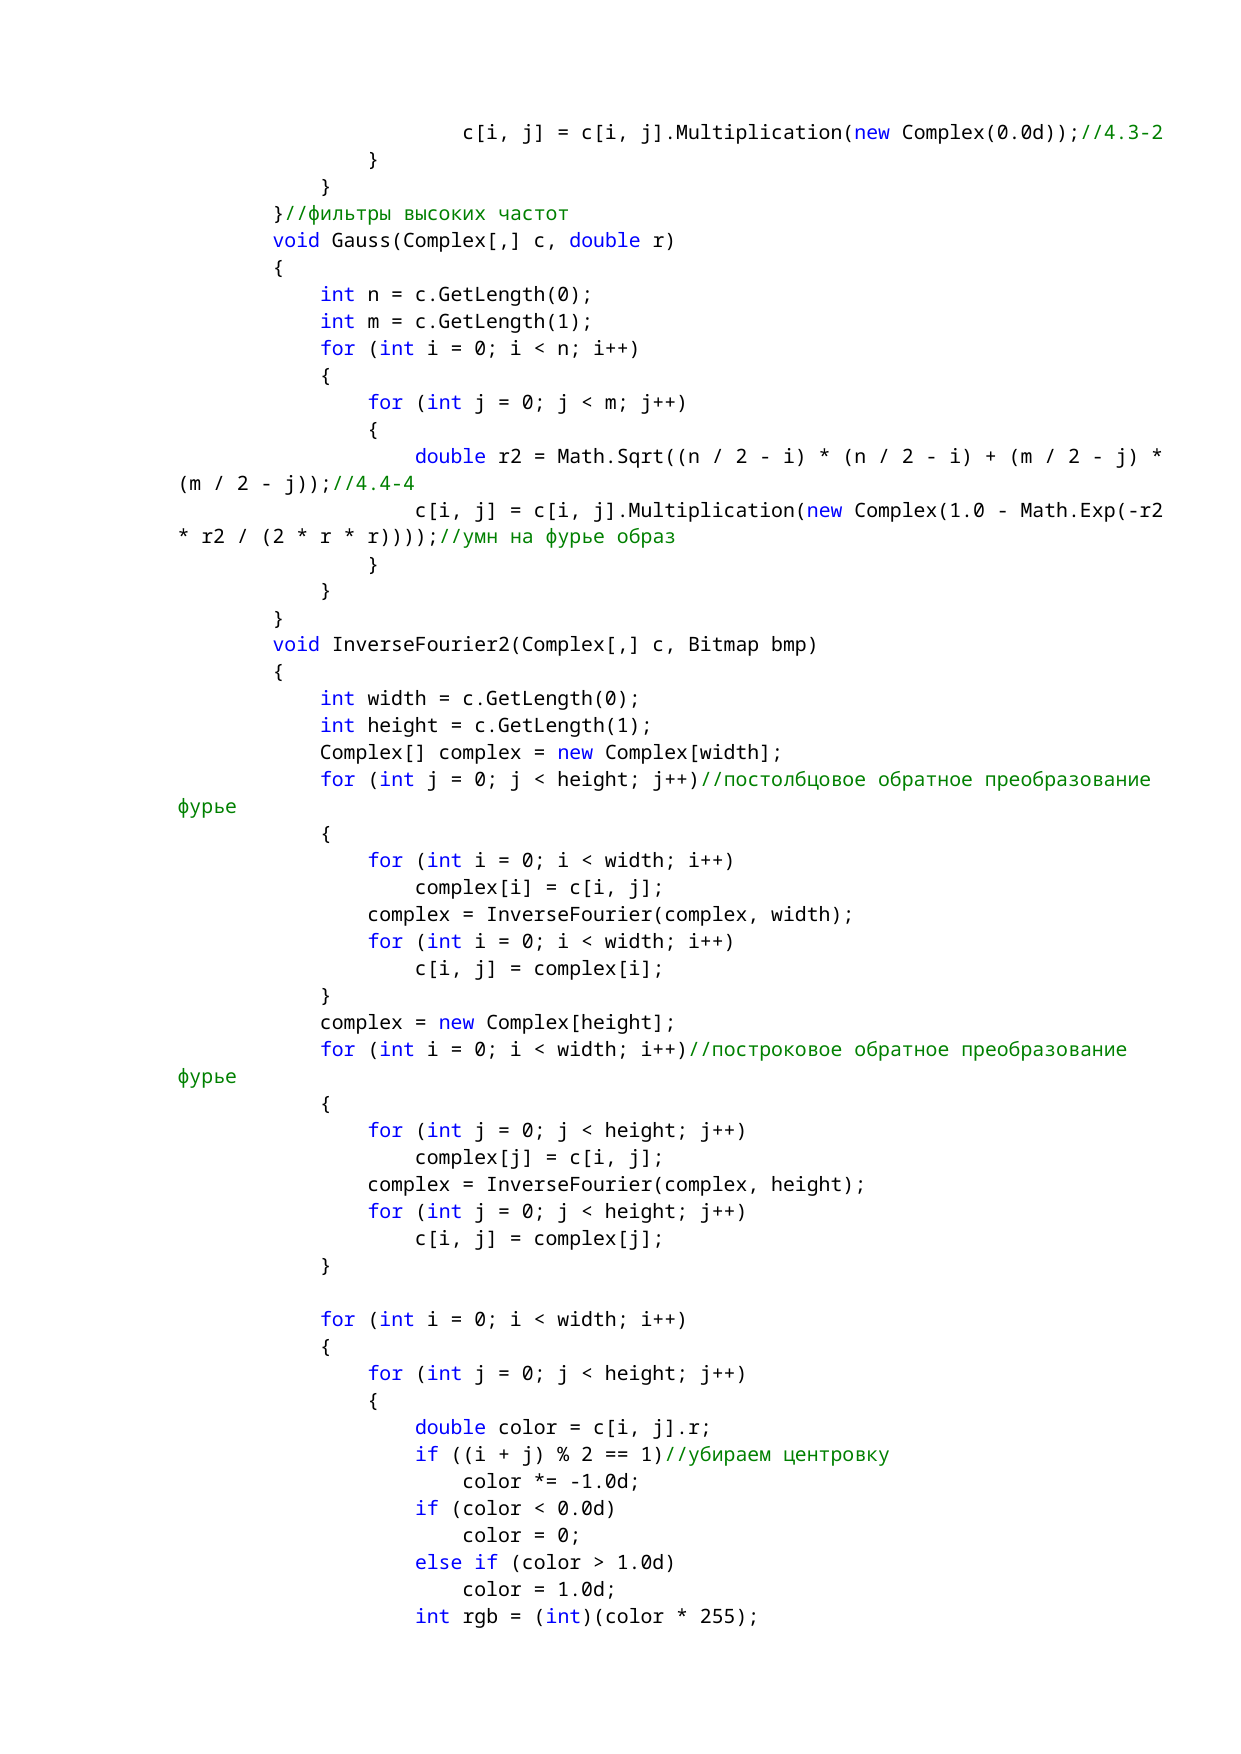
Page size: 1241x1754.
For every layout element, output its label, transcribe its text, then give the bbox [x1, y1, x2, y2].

text Complex[] complex = new Complex[width]; [177, 739, 1181, 766]
text if (color < 0.0d) [177, 1494, 1181, 1521]
text { [177, 415, 1181, 442]
text { [177, 658, 1181, 685]
text double color = c[i, j].r; [177, 1413, 1181, 1440]
text complex[j] = c[i, j]; [177, 1143, 1181, 1170]
text complex = new Complex[height]; [177, 1008, 1181, 1035]
text int rgb = (int)(color * 255); [177, 1602, 1181, 1629]
text } [177, 145, 1181, 172]
text c[i, j] = complex[j]; [177, 1224, 1181, 1251]
text color = 1.0d; [177, 1575, 1181, 1602]
text }//фильтры высоких частот [177, 199, 1181, 226]
text color *= -1.0d; [177, 1467, 1181, 1494]
text } [177, 172, 1181, 199]
text } [177, 550, 1181, 577]
text for (int j = 0; j < height; j++) [177, 1116, 1181, 1143]
text } [177, 1251, 1181, 1278]
text if ((i + j) % 2 == 1)//убираем центровку [177, 1440, 1181, 1467]
text { [177, 1386, 1181, 1413]
text int m = c.GetLength(1); [177, 307, 1181, 334]
text } [177, 981, 1181, 1008]
text c[i, j] = c[i, j].Multiplication(new Complex(0.0d));//4.3-2 [177, 118, 1181, 145]
text for (int j = 0; j < height; j++) [177, 1197, 1181, 1224]
text for (int i = 0; i < width; i++) [177, 1305, 1181, 1332]
text int n = c.GetLength(0); [177, 280, 1181, 307]
text int height = c.GetLength(1); [177, 712, 1181, 739]
text int width = c.GetLength(0); [177, 685, 1181, 712]
text color = 0; [177, 1521, 1181, 1548]
text } [177, 577, 1181, 604]
text for (int i = 0; i < width; i++) [177, 927, 1181, 954]
text for (int i = 0; i < n; i++) [177, 334, 1181, 361]
text c[i, j] = complex[i]; [177, 954, 1181, 981]
text complex = InverseFourier(complex, width); [177, 901, 1181, 927]
text { [177, 361, 1181, 388]
text else if (color > 1.0d) [177, 1548, 1181, 1575]
text for (int i = 0; i < width; i++)//построковое обратное преобразование фурье [177, 1035, 1181, 1089]
text c[i, j] = c[i, j].Multiplication(new Complex(1.0 - Math.Exp(-r2 * r2 / (2 * r * r))));//умн на фурье образ [177, 496, 1181, 550]
text { [177, 819, 1181, 847]
text for (int j = 0; j < m; j++) [177, 388, 1181, 415]
text void InverseFourier2(Complex[,] c, Bitmap bmp) [177, 631, 1181, 658]
text complex[i] = c[i, j]; [177, 873, 1181, 901]
text for (int j = 0; j < height; j++) [177, 1359, 1181, 1386]
text { [177, 1089, 1181, 1116]
text void Gauss(Complex[,] c, double r) [177, 226, 1181, 253]
text } [177, 604, 1181, 631]
text for (int i = 0; i < width; i++) [177, 847, 1181, 873]
text for (int j = 0; j < height; j++)//постолбцовое обратное преобразование фурье [177, 766, 1181, 819]
text complex = InverseFourier(complex, height); [177, 1170, 1181, 1197]
text { [177, 1332, 1181, 1359]
text { [177, 253, 1181, 280]
text double r2 = Math.Sqrt((n / 2 - i) * (n / 2 - i) + (m / 2 - j) * (m / 2 - j));//4.4-4 [177, 442, 1181, 496]
